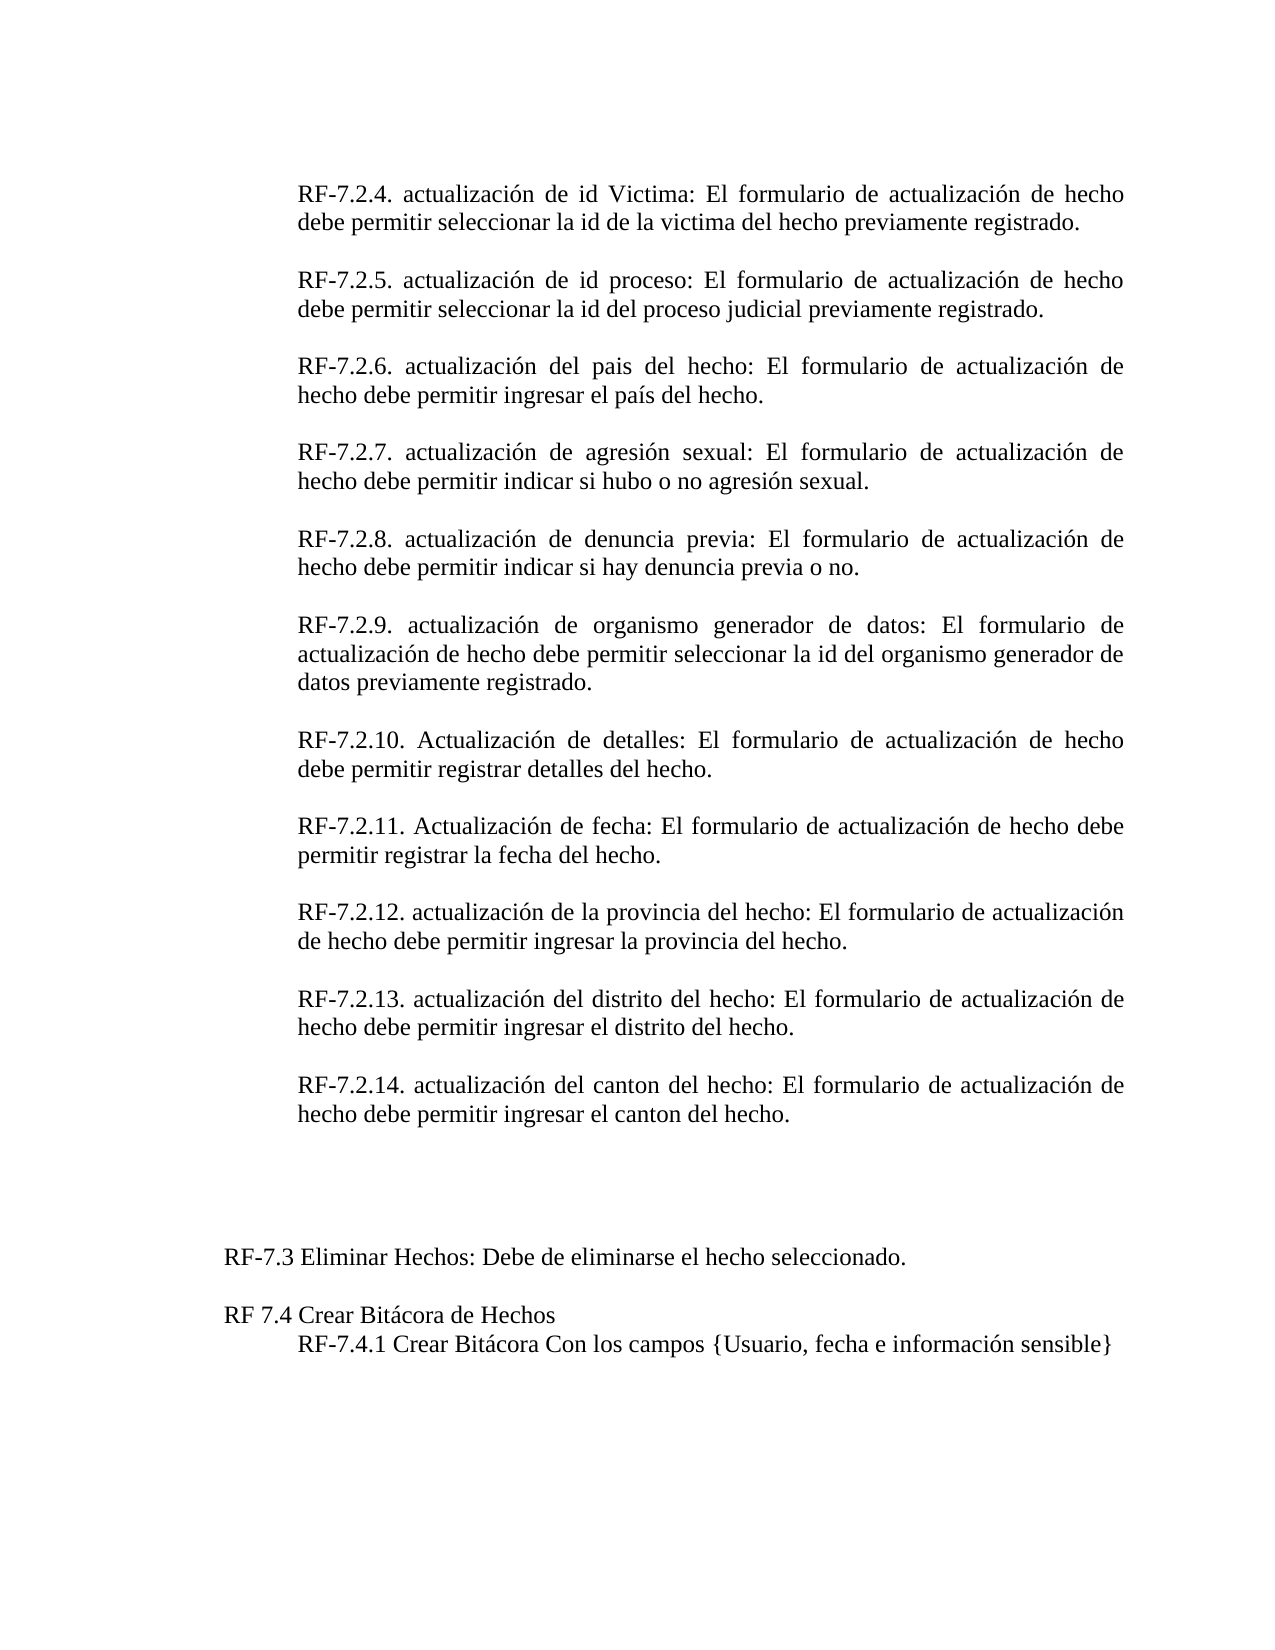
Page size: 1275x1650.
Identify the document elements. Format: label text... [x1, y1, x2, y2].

text RF-7.2.12. actualización de la provincia del hecho: El formulario de actualización de hecho debe permitir ingresar la provincia del hecho. [297, 897, 1125, 955]
text RF 7.4 Crear Bitácora de Hechos [224, 1271, 1125, 1329]
text RF-7.2.4. actualización de id Victima: El formulario de actualización de hecho debe permitir seleccionar la id de la victima del hecho previamente registrado. [297, 179, 1125, 236]
text RF-7.3 Eliminar Hechos: Debe de eliminarse el hecho seleccionado. [224, 1214, 1125, 1271]
text RF-7.2.14. actualización del canton del hecho: El formulario de actualización de hecho debe permitir ingresar el canton del hecho. [297, 1070, 1125, 1127]
text RF-7.2.8. actualización de denuncia previa: El formulario de actualización de hecho debe permitir indicar si hay denuncia previa o no. [297, 524, 1125, 581]
text RF-7.2.6. actualización del pais del hecho: El formulario de actualización de hecho debe permitir ingresar el país del hecho. [297, 351, 1125, 409]
text RF-7.2.5. actualización de id proceso: El formulario de actualización de hecho debe permitir seleccionar la id del proceso judicial previamente registrado. [297, 265, 1125, 322]
text RF-7.2.11. Actualización de fecha: El formulario de actualización de hecho debe permitir registrar la fecha del hecho. [297, 811, 1125, 869]
text RF-7.2.10. Actualización de detalles: El formulario de actualización de hecho debe permitir registrar detalles del hecho. [297, 725, 1125, 782]
text RF-7.2.13. actualización del distrito del hecho: El formulario de actualización de hecho debe permitir ingresar el distrito del hecho. [297, 984, 1125, 1041]
text RF-7.2.9. actualización de organismo generador de datos: El formulario de actualización de hecho debe permitir seleccionar la id del organismo generador de datos previamente registrado. [297, 610, 1125, 696]
text RF-7.4.1 Crear Bitácora Con los campos {Usuario, fecha e información sensible} [224, 1329, 1125, 1357]
text RF-7.2.7. actualización de agresión sexual: El formulario de actualización de hecho debe permitir indicar si hubo o no agresión sexual. [297, 437, 1125, 495]
